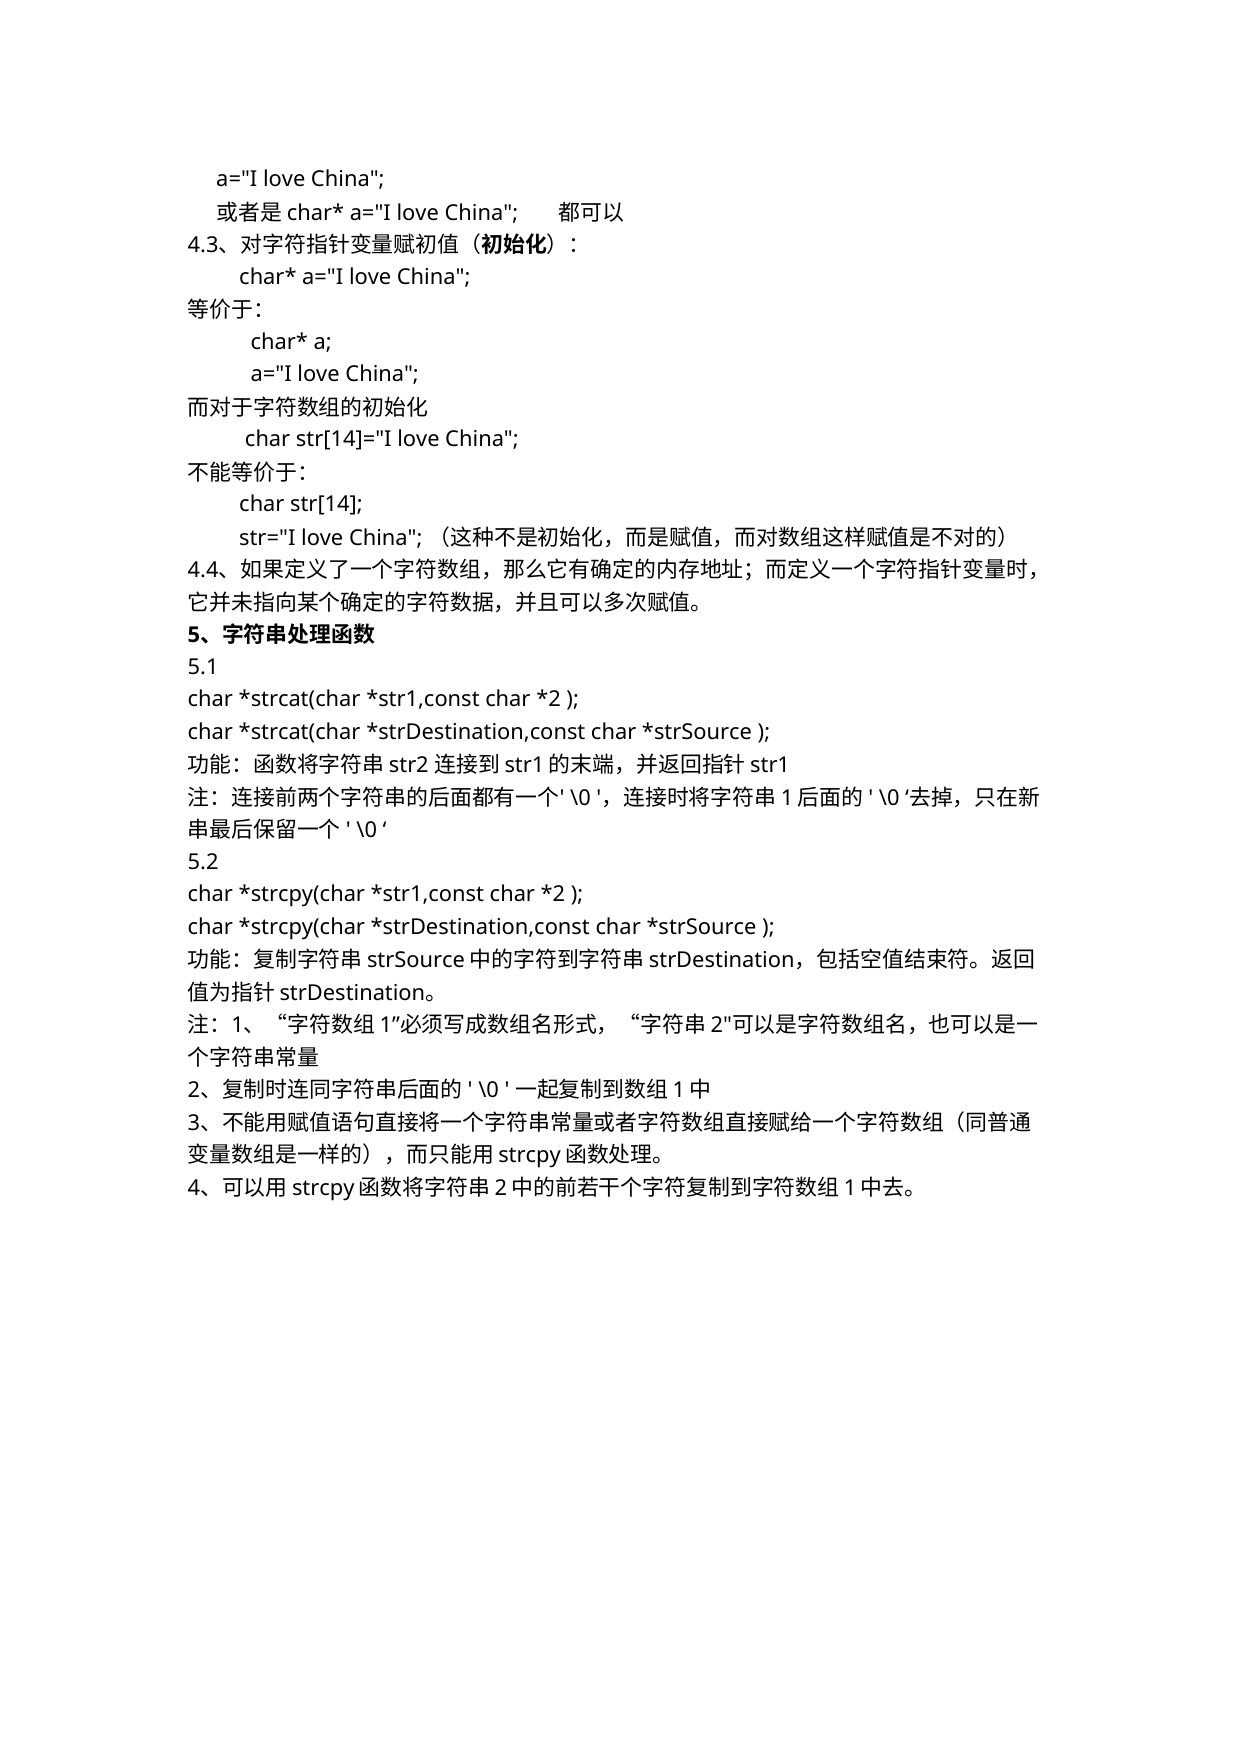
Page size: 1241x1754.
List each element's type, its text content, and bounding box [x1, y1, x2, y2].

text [187, 162, 1053, 617]
text 5、字符串处理函数 5.1 char *strcat(char *str1,const char *2 ); char *strcat(char *strDestination,const char *strSource ); 功能：函数将字符串str2 连接到str1的末端，并返回指针str1 注：连接前两个字符串的后面都有一个' \0 '，连接时将字符串1后面的 ' \0 ‘去掉，只在新串最后保留一个 ' \0 ‘ 5.2 char *strcpy(char *str1,const char *2 ); char *strcpy(char *strDestination,const char *strSource ); 功能：复制字符串strSource中的字符到字符串strDestination，包括空值结束符。返回值为指针strDestination。 注：1、“字符数组1”必须写成数组名形式，“字符串2"可以是字符数组名，也可以是一个字符串常量 2、复制时连同字符串后面的 ' \0 ' 一起复制到数组1中 3、不能用赋值语句直接将一个字符串常量或者字符数组直接赋给一个字符数组（同普通变量数组是一样的），而只能用strcpy函数处理。 4、可以用strcpy函数将字符串2中的前若干个字符复制到字符数组1中去。 [187, 617, 1053, 1202]
